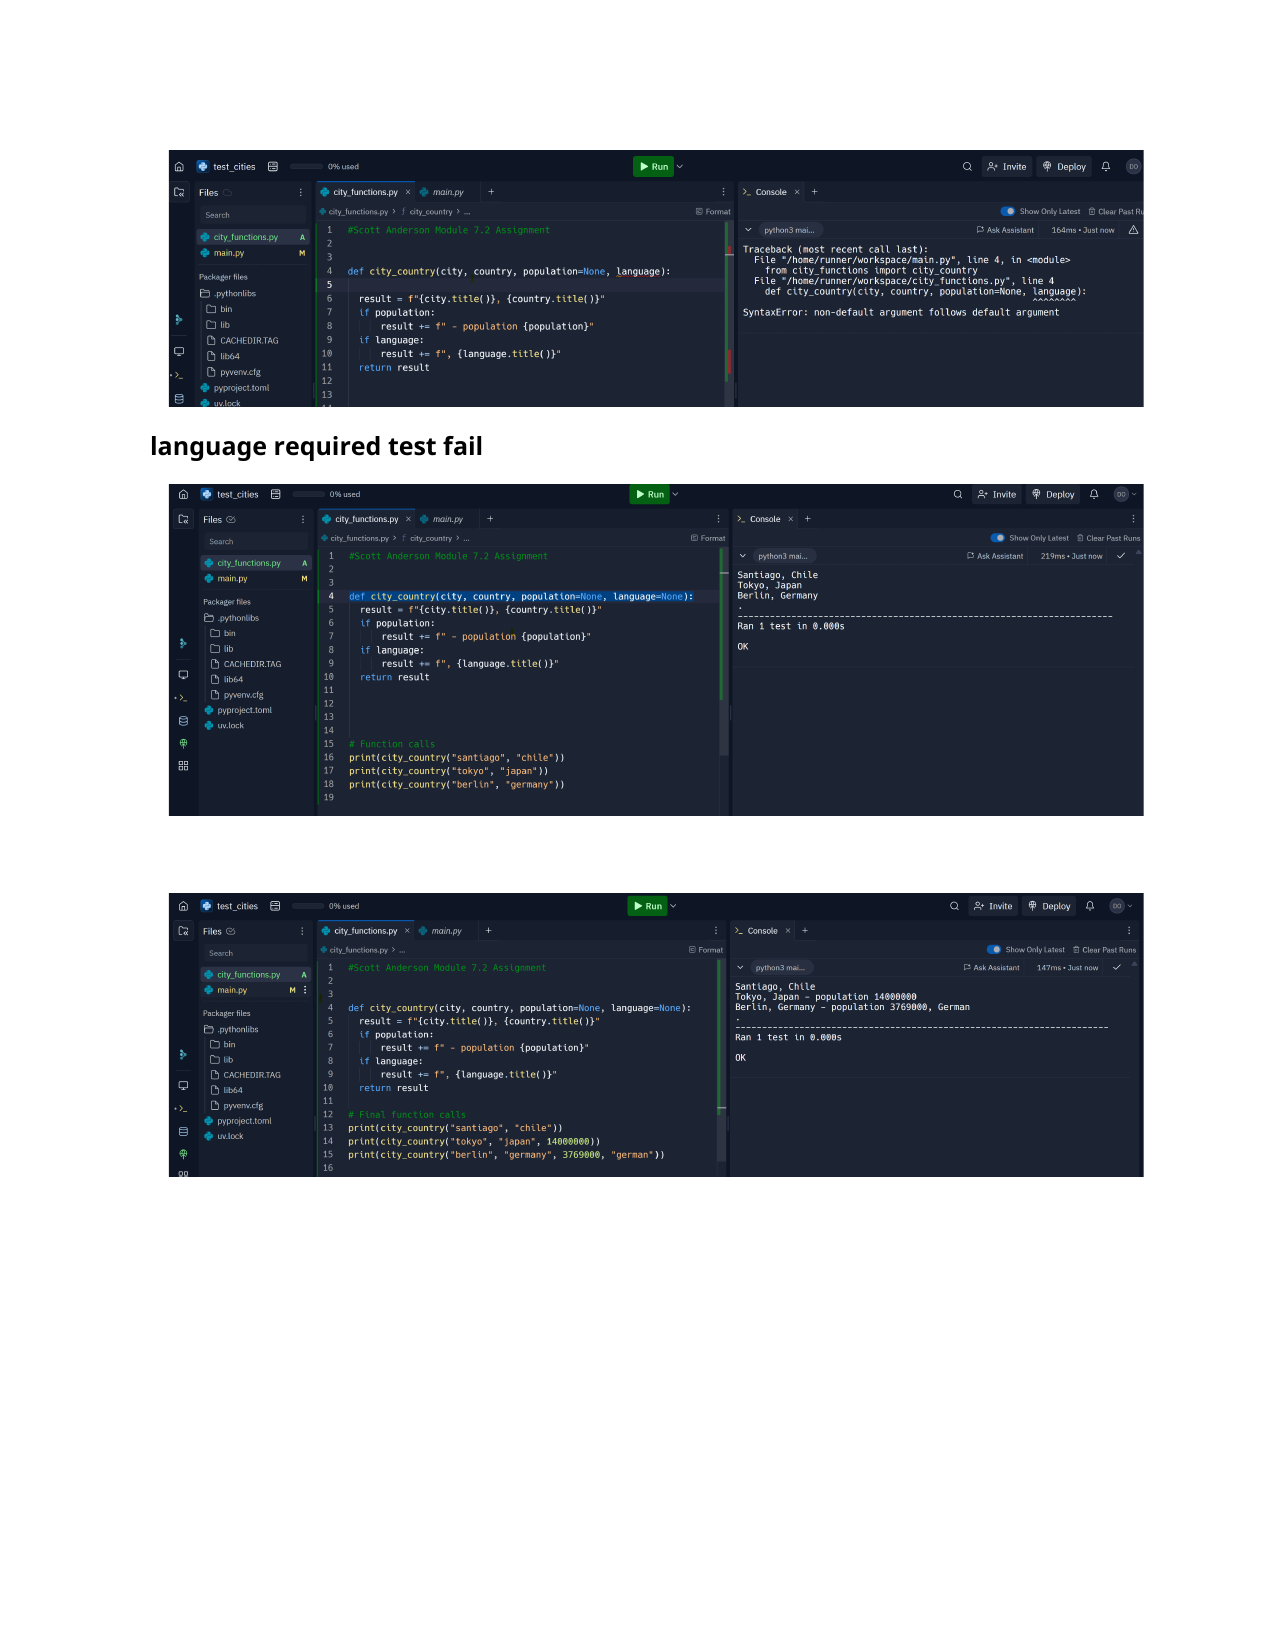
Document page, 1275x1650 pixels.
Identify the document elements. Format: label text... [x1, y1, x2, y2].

text language required test fail [150, 428, 1125, 462]
